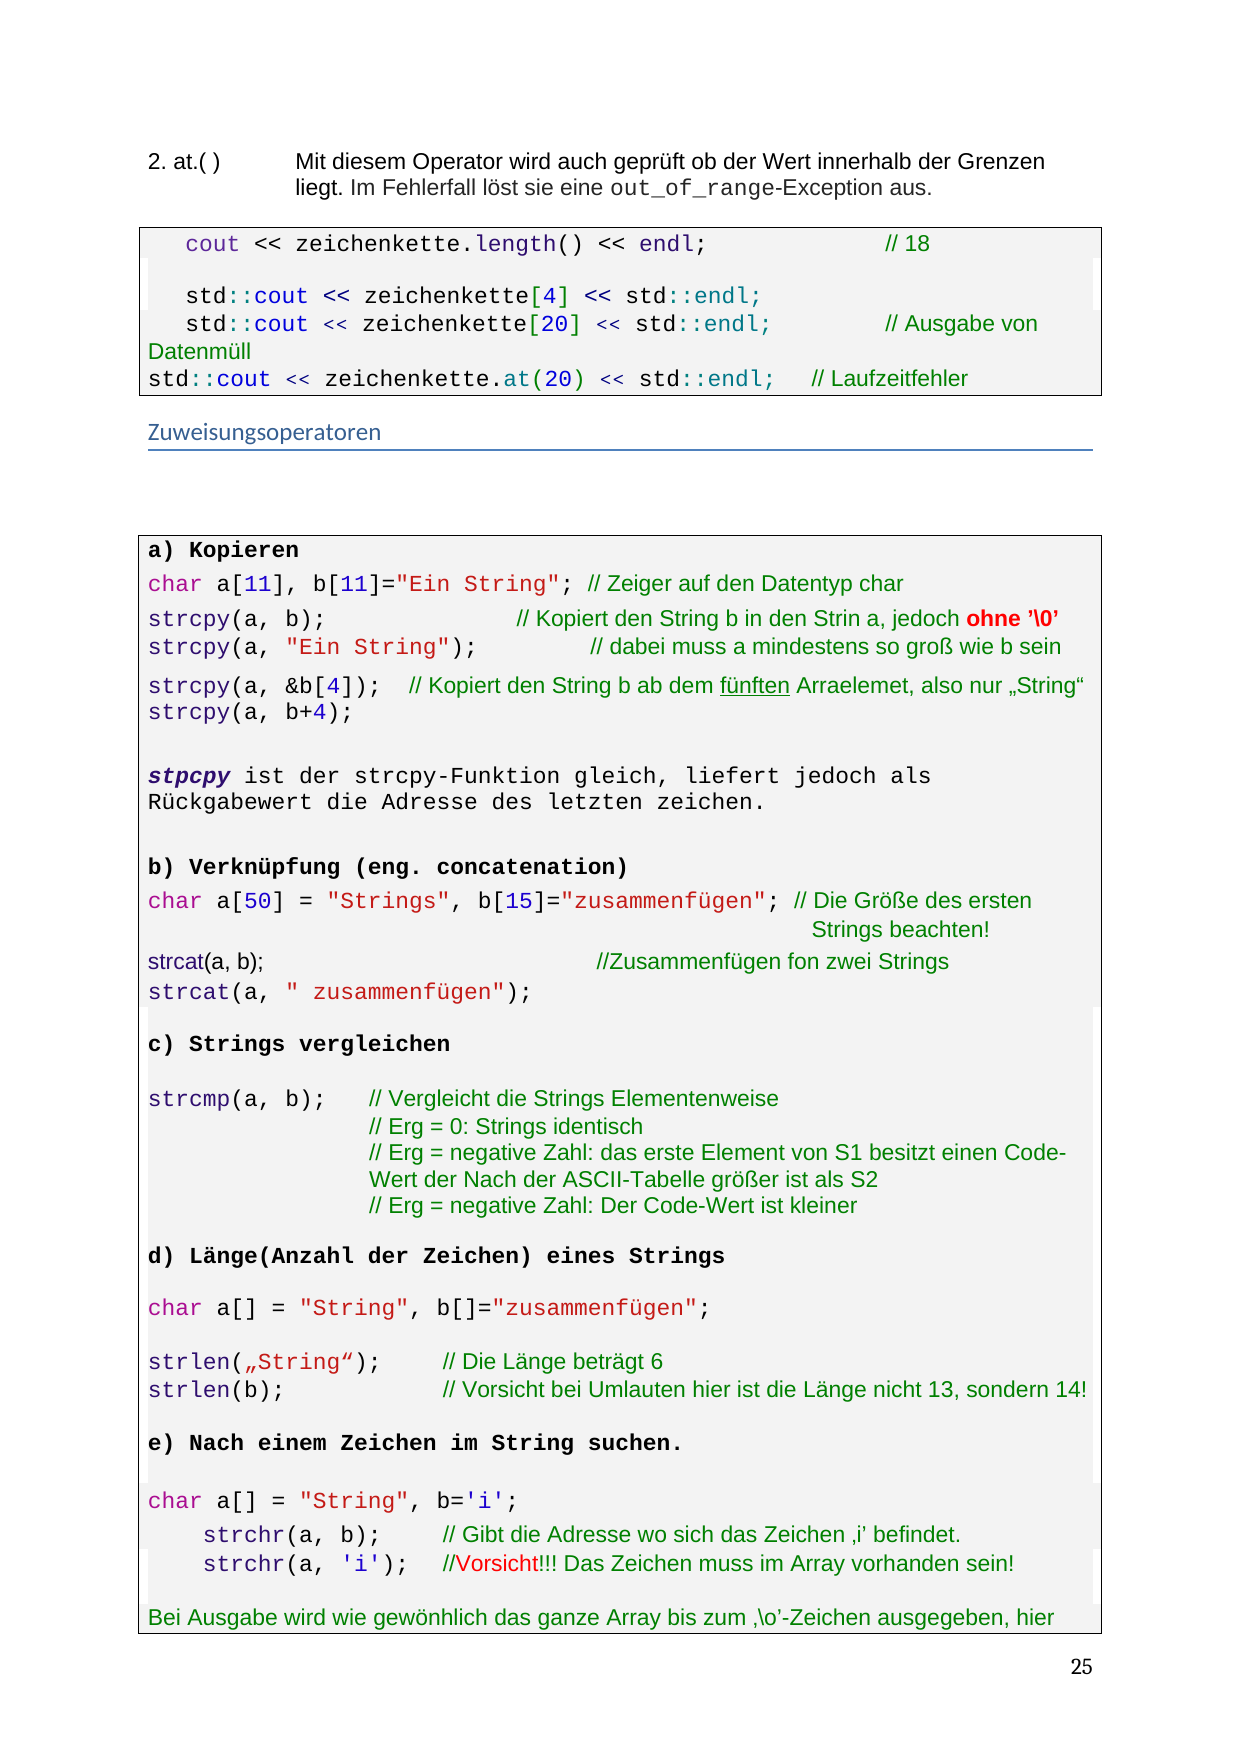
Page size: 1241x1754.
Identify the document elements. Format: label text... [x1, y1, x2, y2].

text d) Länge(Anzahl der Zeichen) eines Strings [148, 1244, 1093, 1270]
text char a[11], b[11]="Ein String"; // Zeiger auf den Datentyp char [139, 567, 1101, 599]
text strcat(a, " zusammenfügen"); [139, 978, 1101, 1007]
text cout << zeichenkette.length() << endl; // 18 [140, 228, 1101, 258]
text stpcpy ist der strcpy-Funktion gleich, liefert jedoch als Rückgabewert die Adresse des letzten zeichen. [139, 762, 1101, 817]
text // Erg = 0: Strings identisch [148, 1113, 1093, 1139]
text // Erg = negative Zahl: das erste Element von S1 besitzt einen Code- Wert der Nach der ASCII-Tabelle größer ist als S2 [148, 1139, 1093, 1192]
text strcat(a, b); //Zusammenfügen fon zwei Strings [139, 945, 1101, 974]
text strcpy(a, b); // Kopiert den String b in den Strin a, jedoch ohne ’\0’ strcpy(a, "Ein String"); // dabei muss a mindestens so groß wie b sein [139, 602, 1101, 662]
text strcpy(a, &b[4]); // Kopiert den String b ab dem fünften Arraelemet, also nur „String“ strcpy(a, b+4); [139, 669, 1101, 726]
text std::cout << zeichenkette[4] << std::endl; [148, 284, 1093, 307]
text c) Strings vergleichen [148, 1033, 1093, 1058]
text char a[] = "String", b[]="zusammenfügen"; [148, 1296, 1093, 1322]
text a) Kopieren [139, 536, 1101, 564]
text strchr(a, b); // Gibt die Adresse wo sich das Zeichen ‚i’ befindet. [139, 1518, 1101, 1549]
text char a[] = "String", b='i'; [139, 1486, 1101, 1515]
text e) Nach einem Zeichen im String suchen. [148, 1431, 1093, 1457]
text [139, 1601, 1101, 1633]
text strlen(„String“); // Die Länge beträgt 6 [148, 1348, 1093, 1376]
text std::cout << zeichenkette[20] << std::endl; // Ausgabe von Datenmüll std::cout << zeichenkette.at(20) << std::endl; // Laufzeitfehler [140, 307, 1101, 395]
text strcmp(a, b); // Vergleicht die Strings Elementenweise [148, 1084, 1093, 1113]
text strlen(b); // Vorsicht bei Umlauten hier ist die Länge nicht 13, sondern 14! [148, 1376, 1093, 1404]
text b) Verknüpfung (eng. concatenation) [139, 852, 1101, 881]
text // Erg = negative Zahl: Der Code-Wert ist kleiner [148, 1192, 1093, 1218]
text 2. at.( ) Mit diesem Operator wird auch geprüft ob der Wert innerhalb der Grenzen liegt. Im Fehlerfall löst sie eine out_of_range-Exception aus. [148, 148, 1093, 202]
text char a[50] = "Strings", b[15]="zusammenfügen"; // Die Größe des ersten Strings beachten! [139, 884, 1101, 942]
text strchr(a, 'i'); //Vorsicht!!! Das Zeichen muss im Array vorhanden sein! [148, 1549, 1093, 1578]
subtitle Zuweisungsoperatoren [148, 416, 1093, 449]
